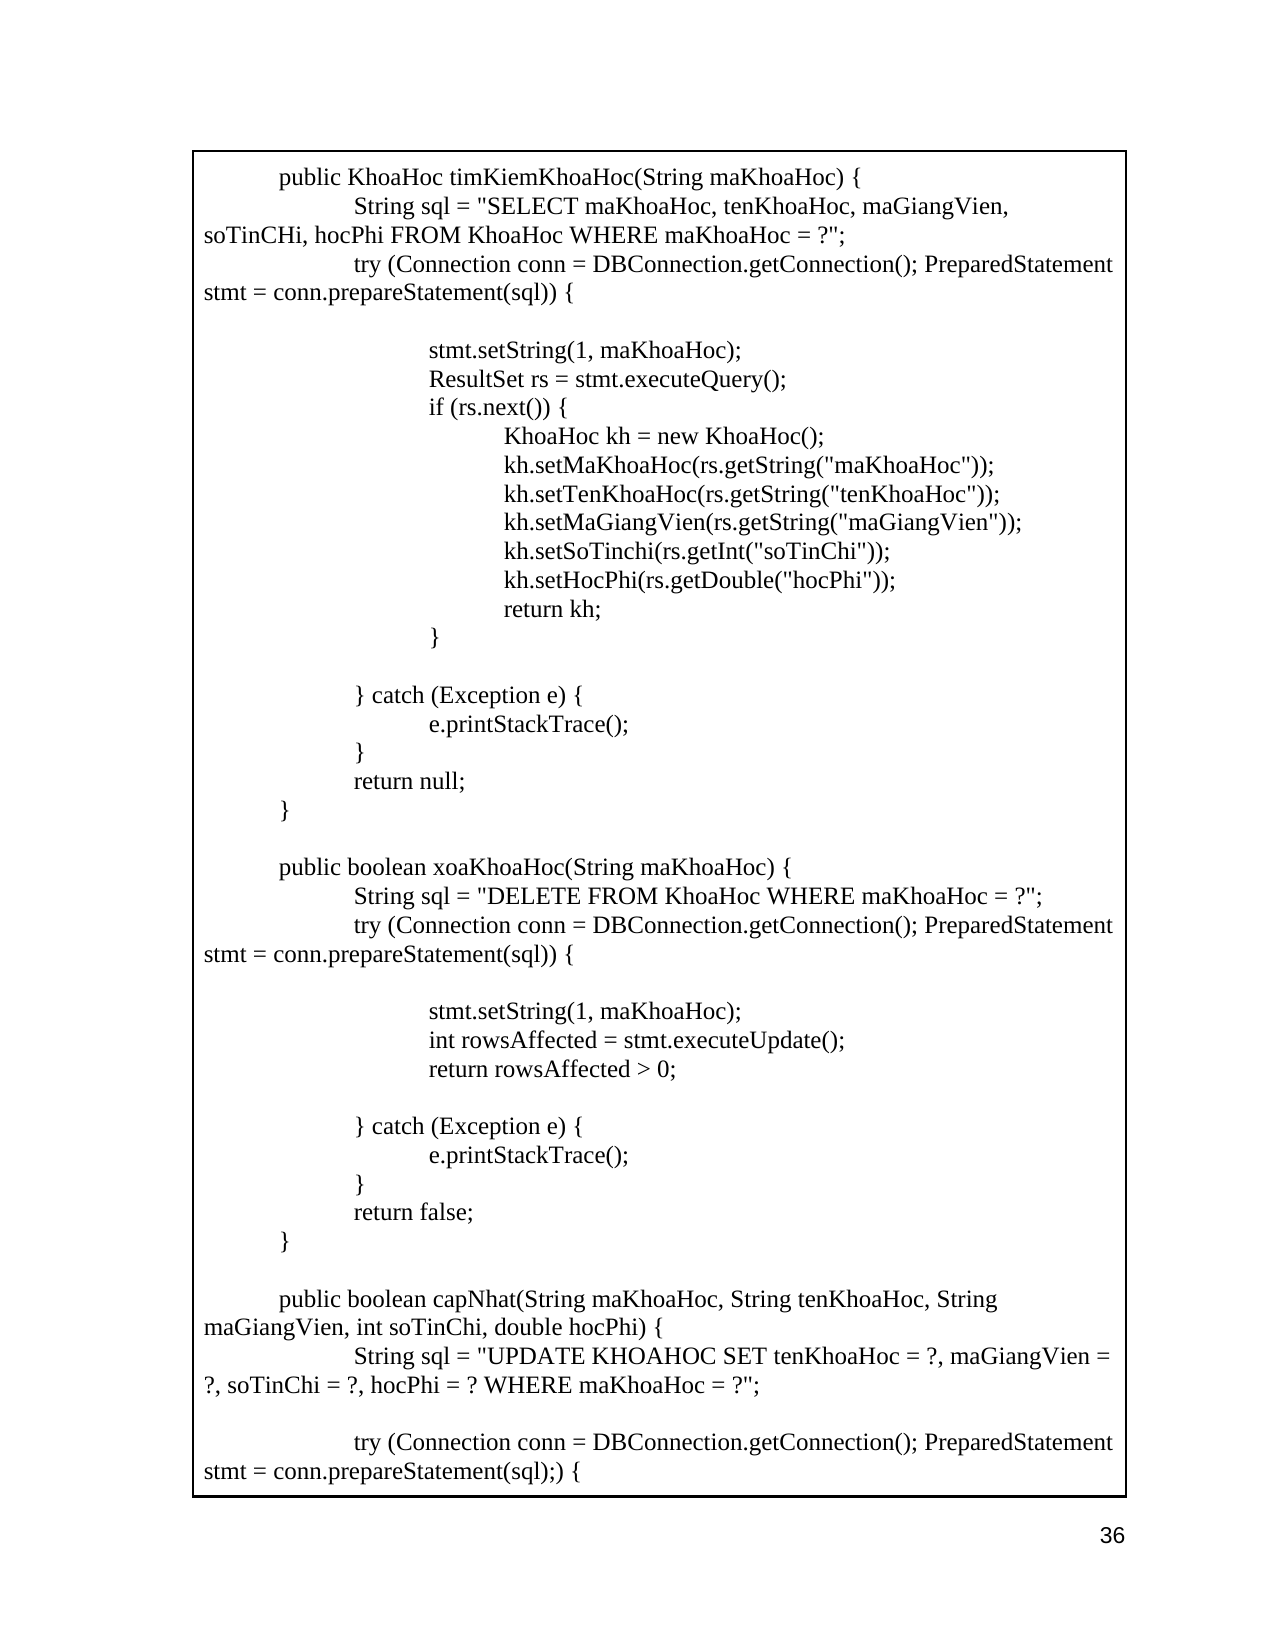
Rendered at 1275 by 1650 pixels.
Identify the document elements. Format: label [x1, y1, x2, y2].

table_header [194, 152, 1125, 1495]
